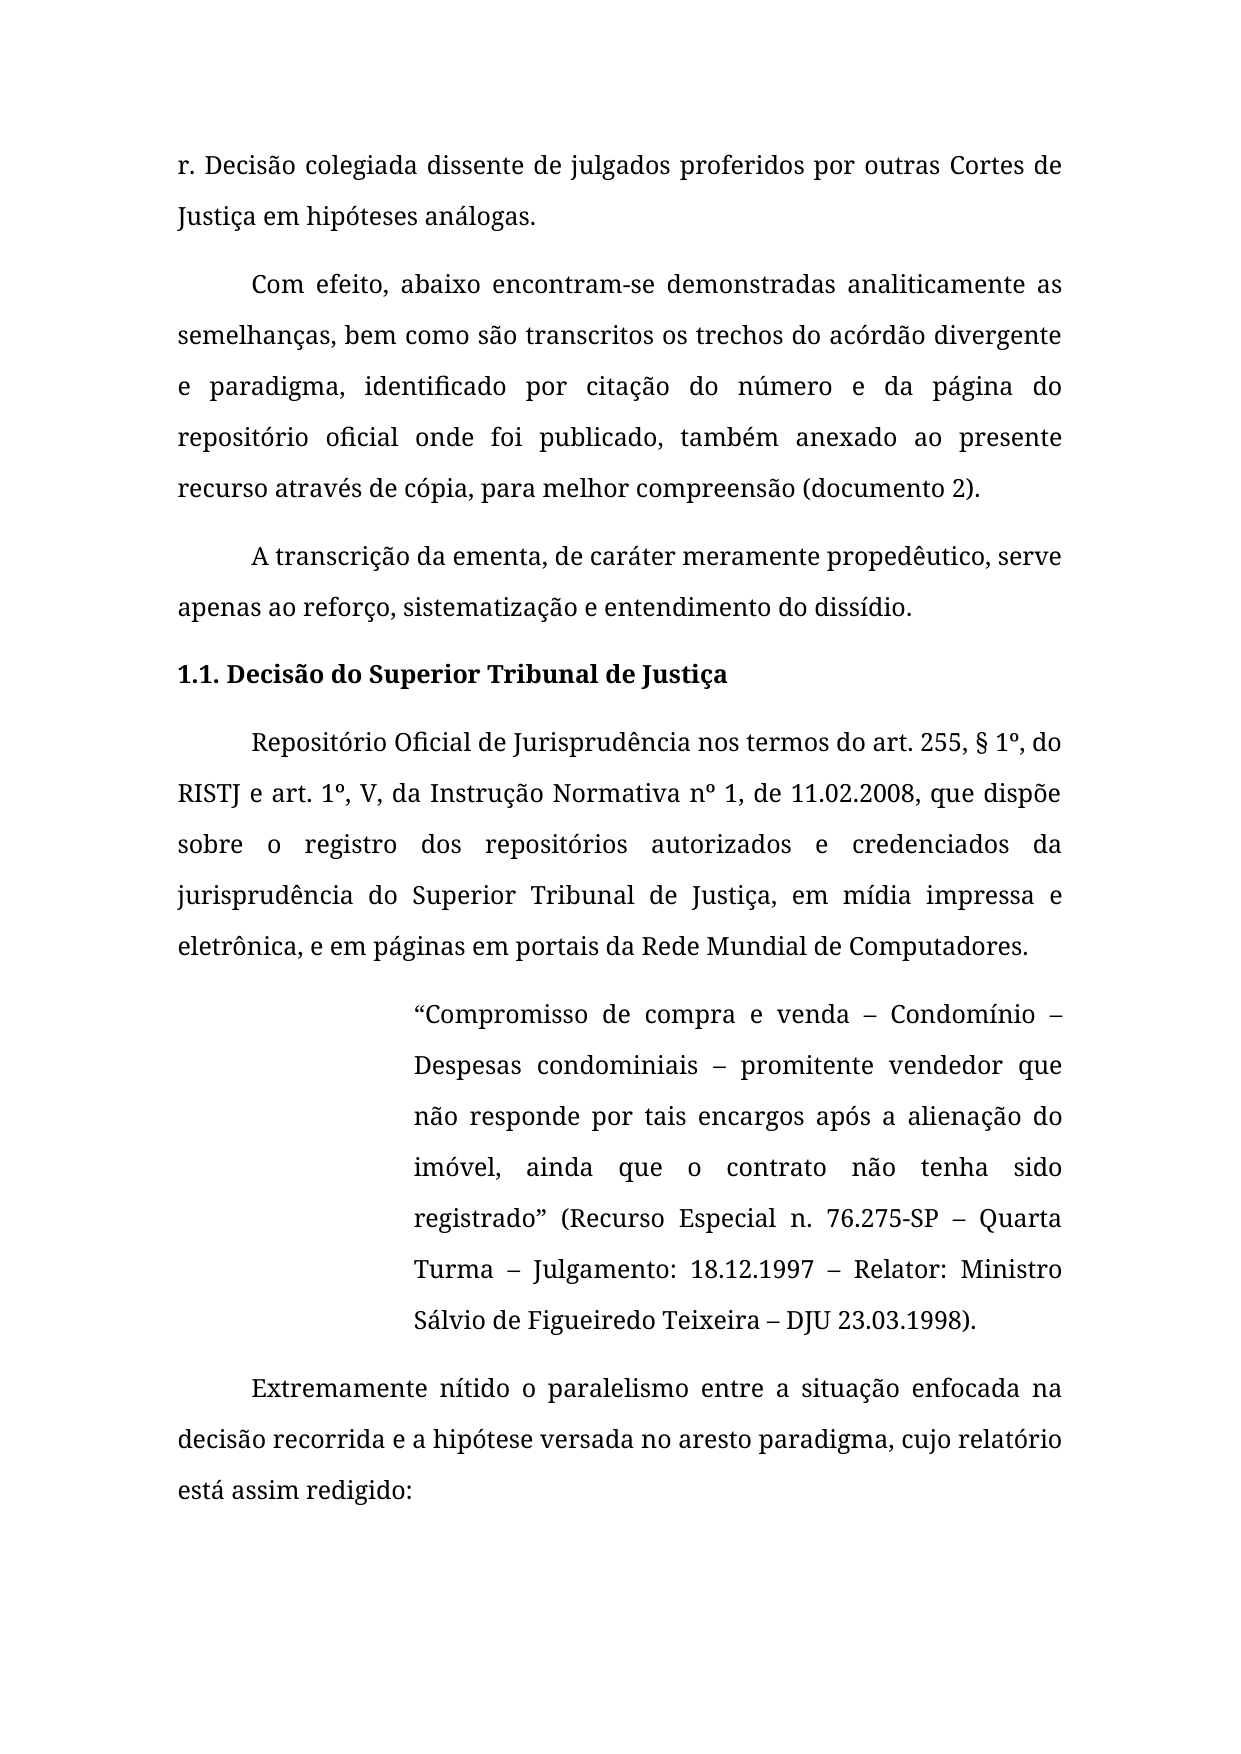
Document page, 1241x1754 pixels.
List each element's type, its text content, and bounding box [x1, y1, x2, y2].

text 1.1. Decisão do Superior Tribunal de Justiça [177, 657, 1063, 691]
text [177, 148, 1063, 233]
text Extremamente nítido o paralelismo entre a situação enfocada na decisão recorrida e a hipótese versada no aresto paradigma, cujo relatório está assim redigido: [177, 1371, 1063, 1507]
text “Compromisso de compra e venda – Condomínio – Despesas condominiais – promitente vendedor que não responde por tais encargos após a alienação do imóvel, ainda que o contrato não tenha sido registrado” (Recurso Especial n. 76.275-SP – Quarta Turma – Julgamento: 18.12.1997 – Relator: Ministro Sálvio de Figueiredo Teixeira – DJU 23.03.1998). [413, 997, 1063, 1337]
text Com efeito, abaixo encontram-se demonstradas analiticamente as semelhanças, bem como são transcritos os trechos do acórdão divergente e paradigma, identificado por citação do número e da página do repositório oficial onde foi publicado, também anexado ao presente recurso através de cópia, para melhor compreensão (documento 2). [177, 266, 1063, 504]
text A transcrição da ementa, de caráter meramente propedêutico, serve apenas ao reforço, sistematização e entendimento do dissídio. [177, 538, 1063, 623]
text Repositório Oficial de Jurisprudência nos termos do art. 255, § 1º, do RISTJ e art. 1º, V, da Instrução Normativa nº 1, de 11.02.2008, que dispõe sobre o registro dos repositórios autorizados e credenciados da jurisprudência do Superior Tribunal de Justiça, em mídia impressa e eletrônica, e em páginas em portais da Rede Mundial de Computadores. [177, 725, 1063, 963]
